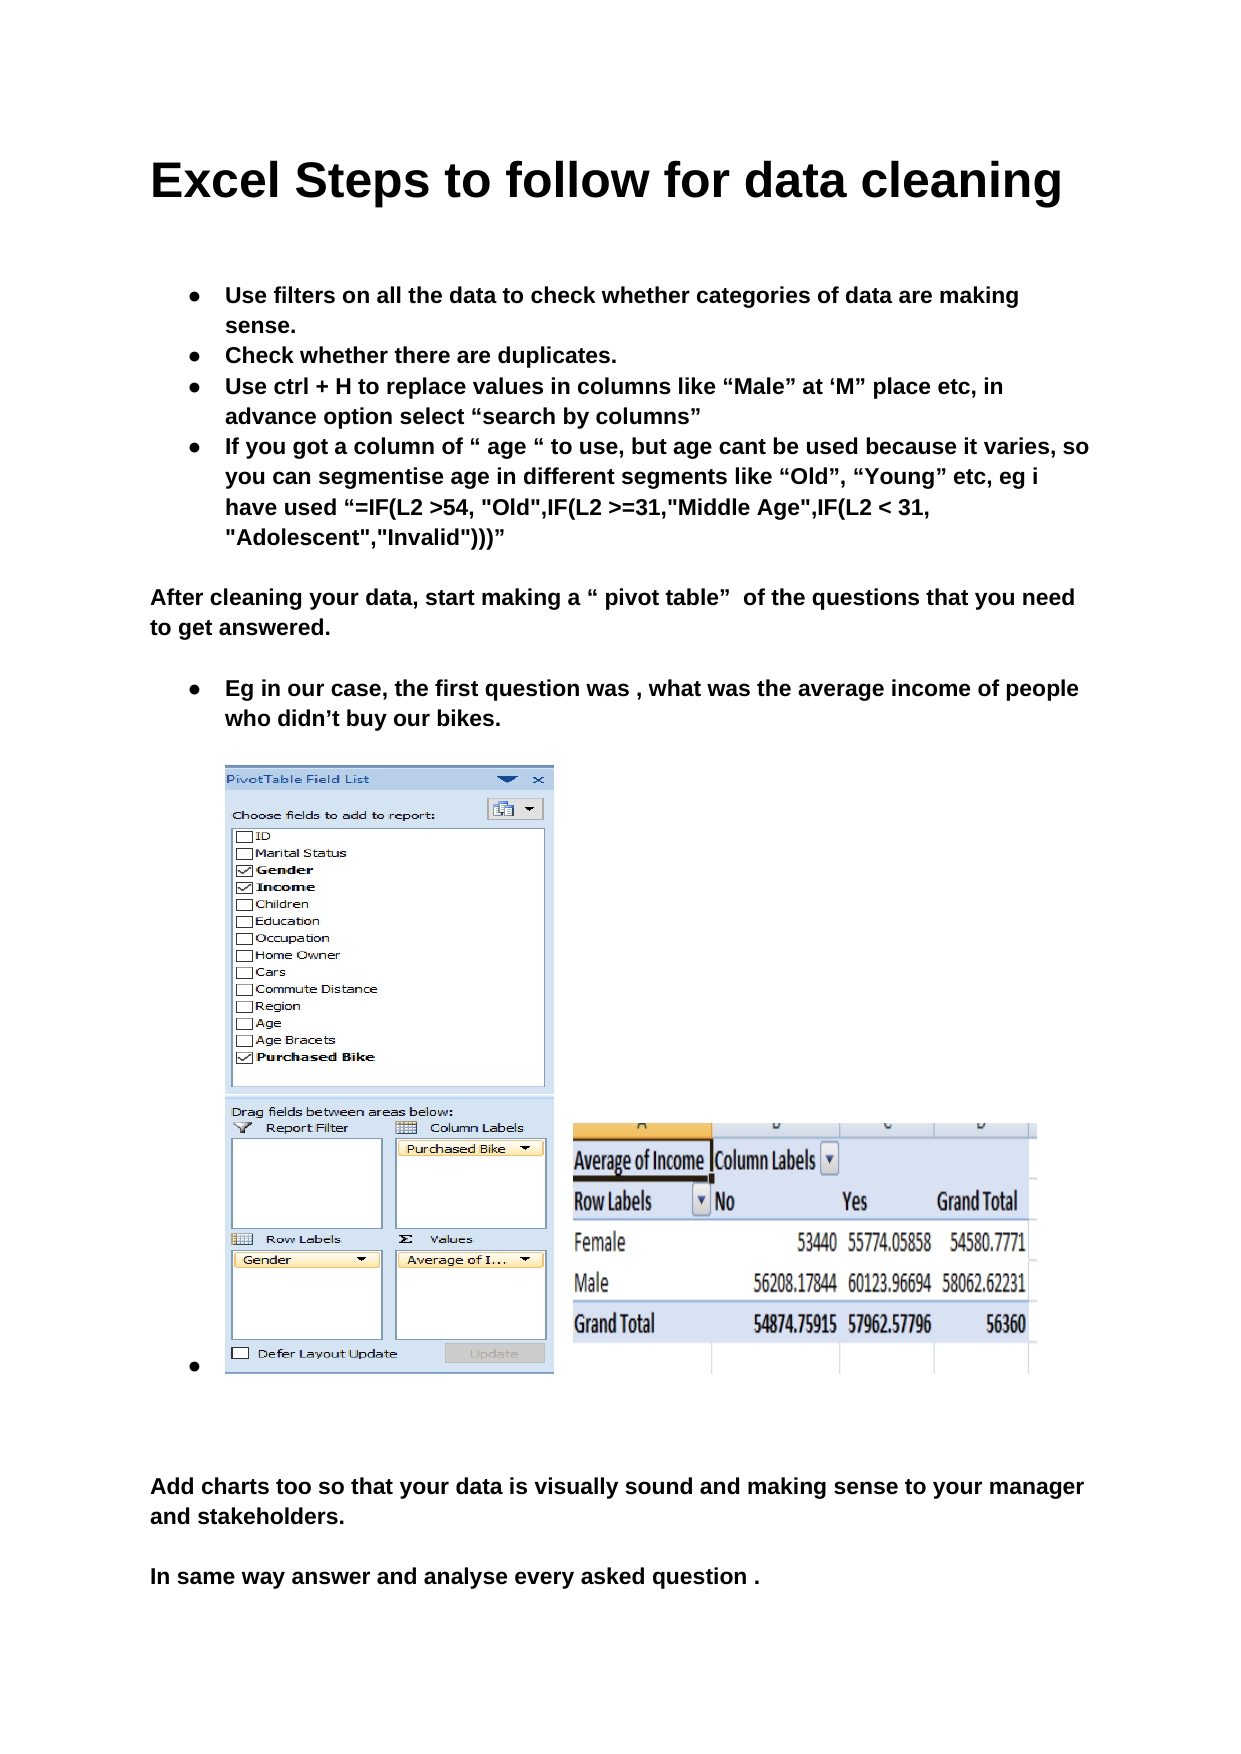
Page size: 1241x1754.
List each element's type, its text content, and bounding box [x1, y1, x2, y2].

list Use filters on all the data to check whether categories of data are making sense. [187, 282, 1090, 339]
text In same way answer and analyse every asked question . [150, 1563, 1090, 1589]
picture [225, 765, 554, 1374]
picture [573, 1123, 1038, 1374]
list If you got a column of “ age “ to use, but age cant be used because it varies, so you can segmentise age in different segments like “Old”, “Young” etc, eg i have used “=IF(L2 >54, "Old",IF(L2 >=31,"Middle Age",IF(L2 < 31, "Adolescent","Invalid")))” [187, 433, 1090, 550]
list Check whether there are duplicates. [187, 342, 1090, 369]
text Add charts too so that your data is visually sound and making sense to your manager and stakeholders. [150, 1473, 1090, 1529]
list Use ctrl + H to replace values in columns like “Male” at ‘M” place etc, in advance option select “search by columns” [187, 373, 1090, 429]
text After cleaning your data, start making a “ pivot table” of the questions that you need to get answered. [150, 584, 1090, 641]
text Excel Steps to follow for data cleaning [150, 150, 1090, 207]
list Eg in our case, the first question was , what was the average income of people who didn’t buy our bikes. [187, 675, 1090, 731]
